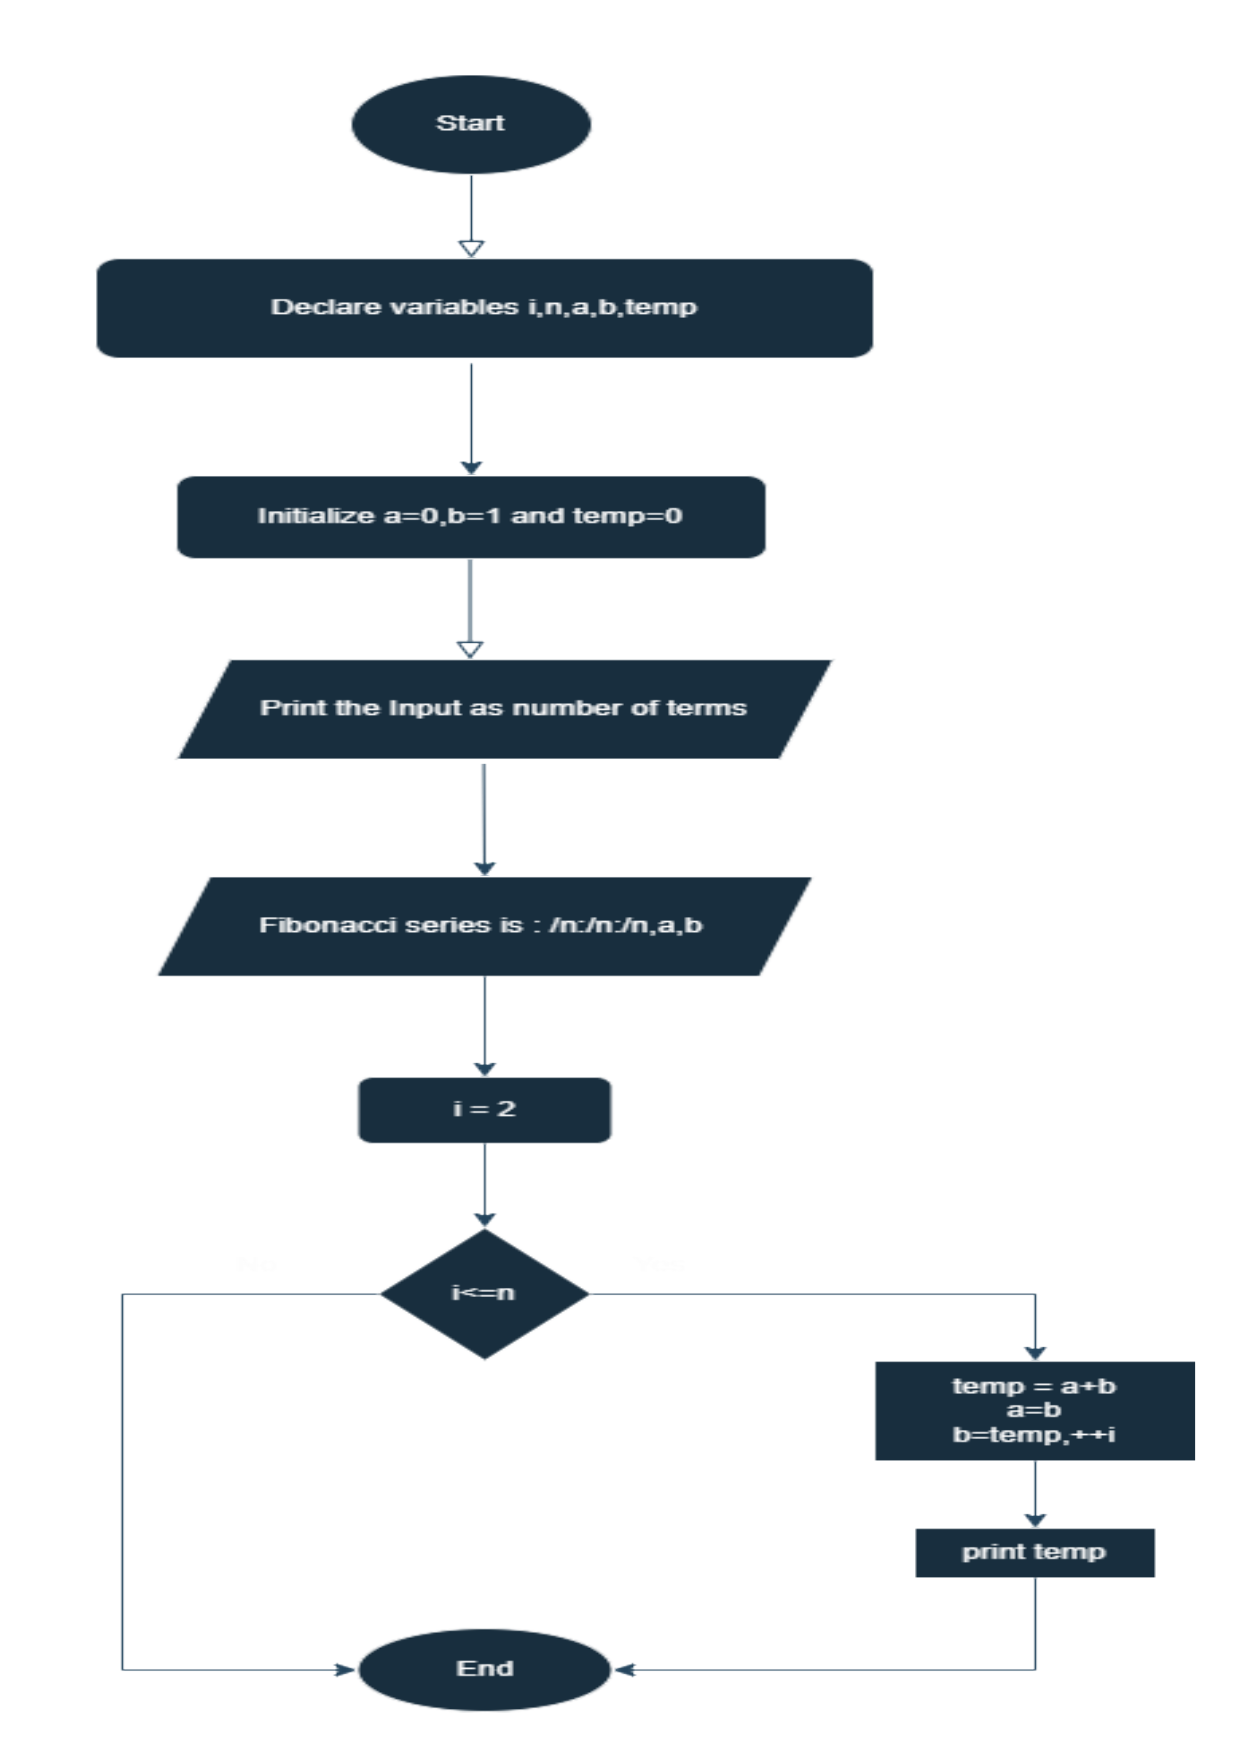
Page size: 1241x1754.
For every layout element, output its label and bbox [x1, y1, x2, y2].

picture [95, 75, 1196, 1713]
